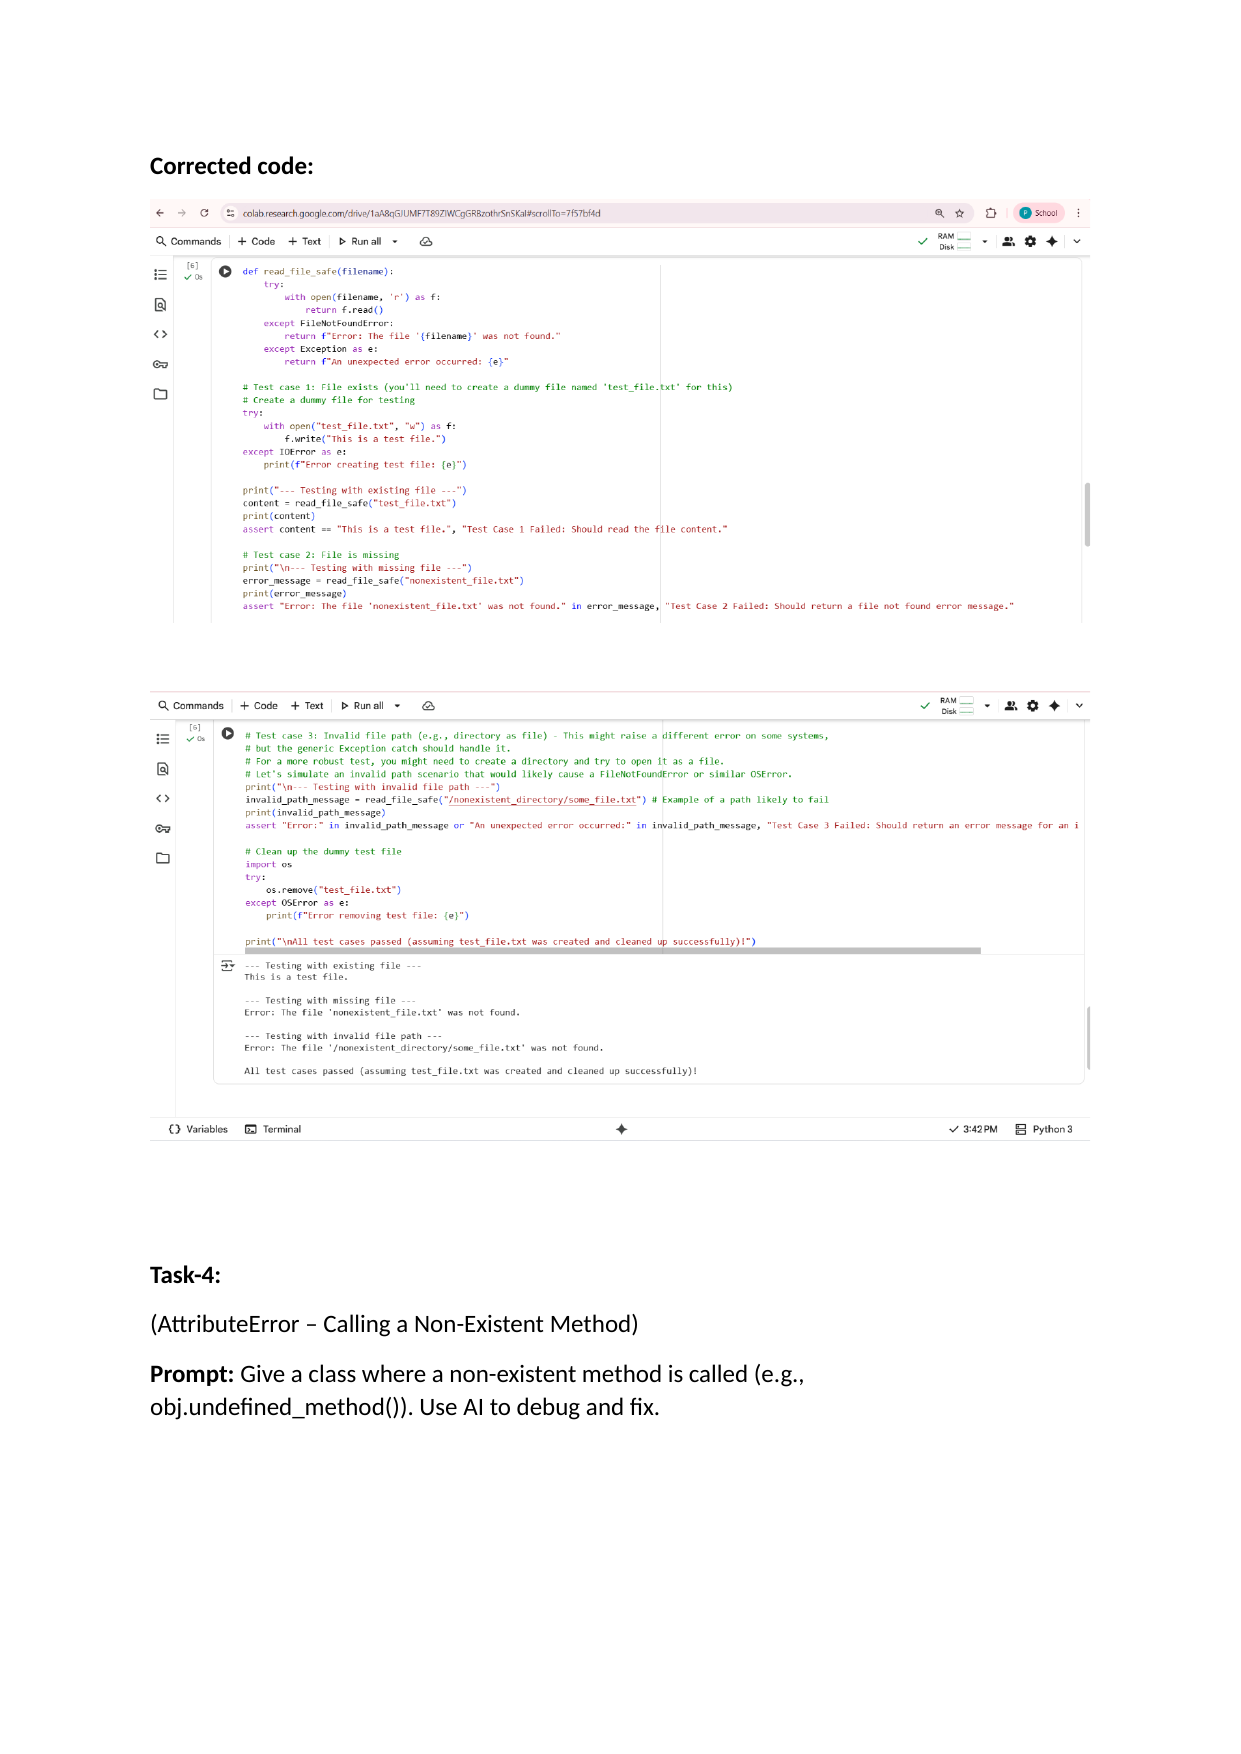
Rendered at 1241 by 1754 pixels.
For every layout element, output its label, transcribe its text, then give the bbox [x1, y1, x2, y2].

picture [150, 199, 1091, 623]
text (AttributeError – Calling a Non-Existent Method) [150, 1308, 1090, 1339]
picture [150, 691, 1091, 1141]
text Task-4: [150, 1259, 1090, 1289]
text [150, 1358, 1090, 1422]
text Corrected code: [150, 150, 1090, 181]
